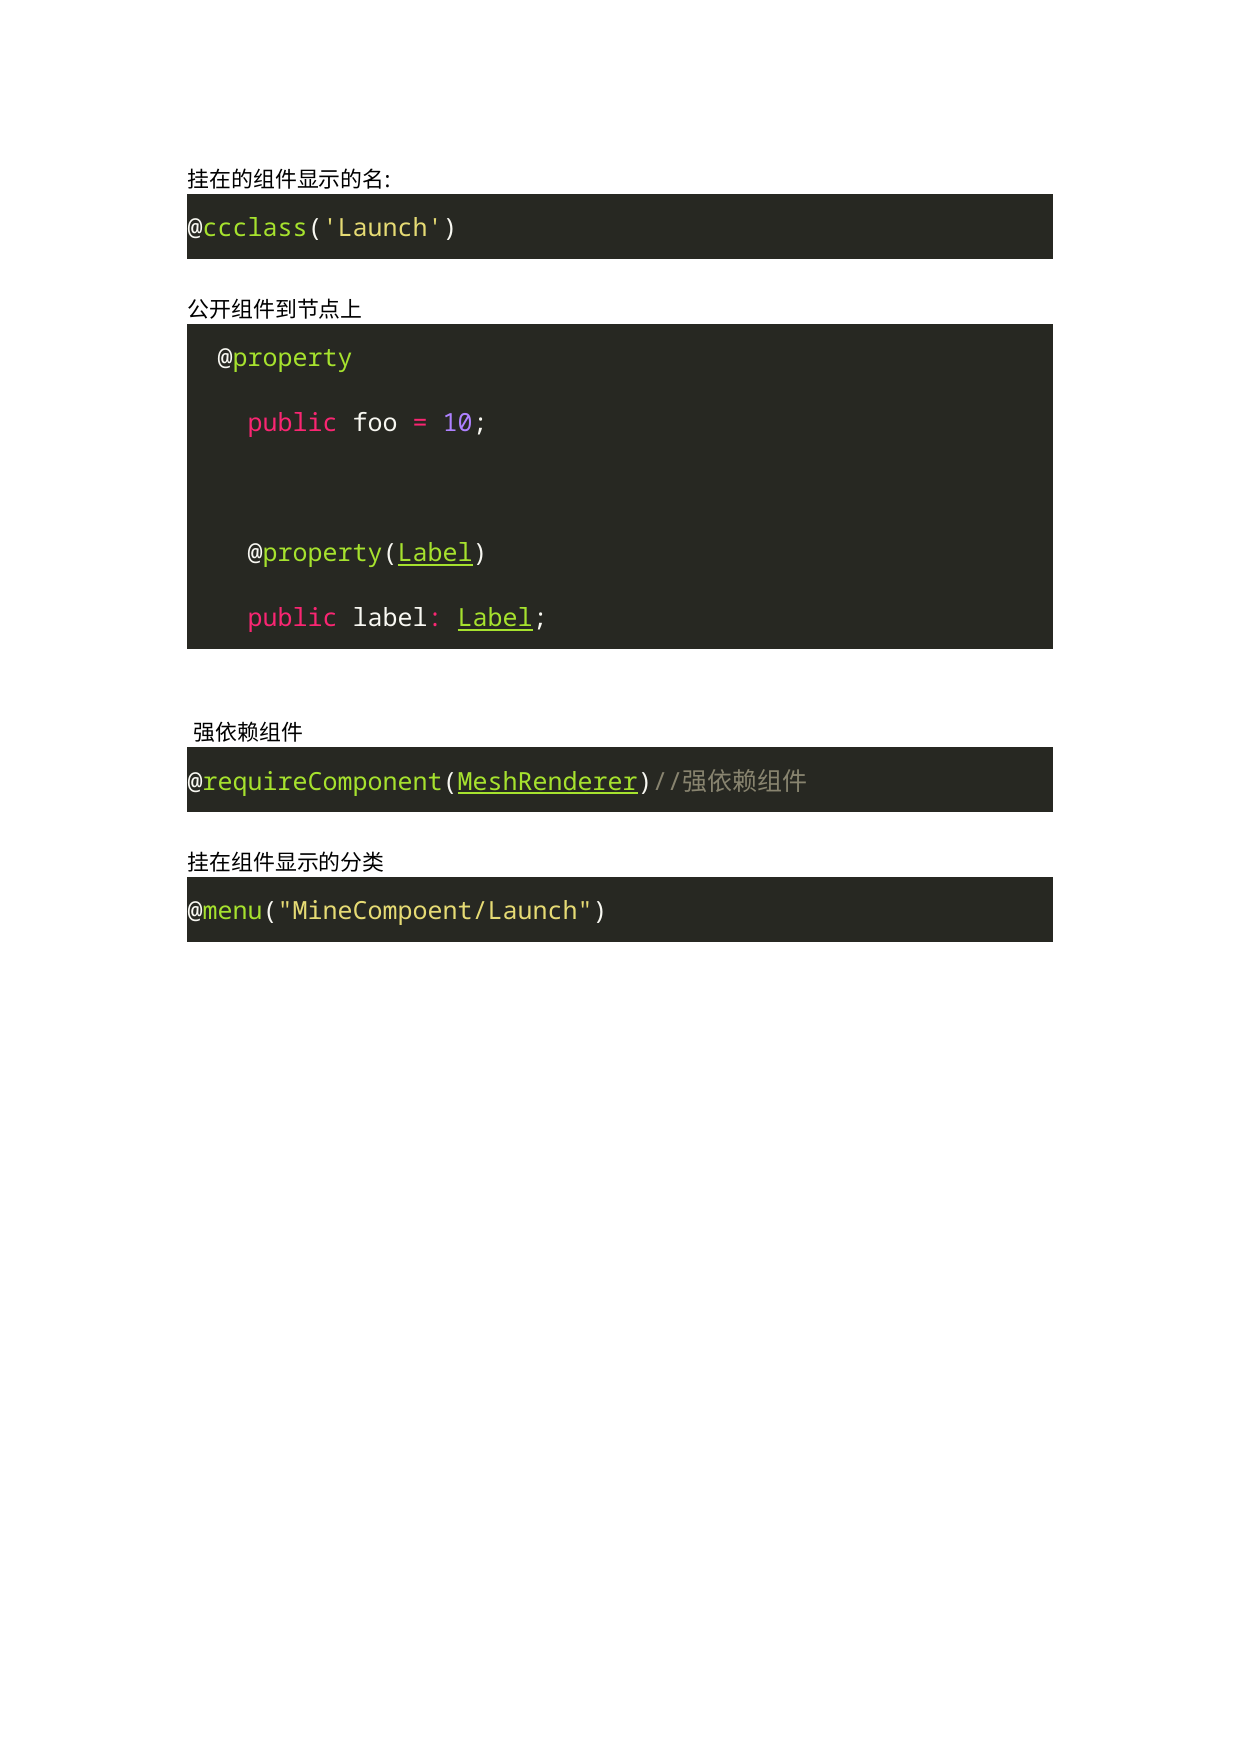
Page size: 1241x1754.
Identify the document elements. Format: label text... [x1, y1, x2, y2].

text 挂在的组件显示的名: [187, 162, 1053, 194]
text 公开组件到节点上 [187, 292, 1053, 324]
text @property(Label) [187, 519, 1053, 584]
text @property [187, 324, 1053, 389]
text 挂在组件显示的分类 [187, 844, 1053, 877]
text 强依赖组件 [187, 714, 1053, 747]
text public label: Label; [187, 584, 1053, 649]
text public foo = 10; [187, 389, 1053, 454]
text @ccclass('Launch') [187, 194, 1053, 259]
text @requireComponent(MeshRenderer)//强依赖组件 [187, 747, 1053, 812]
text @menu("MineCompoent/Launch") [187, 877, 1053, 942]
